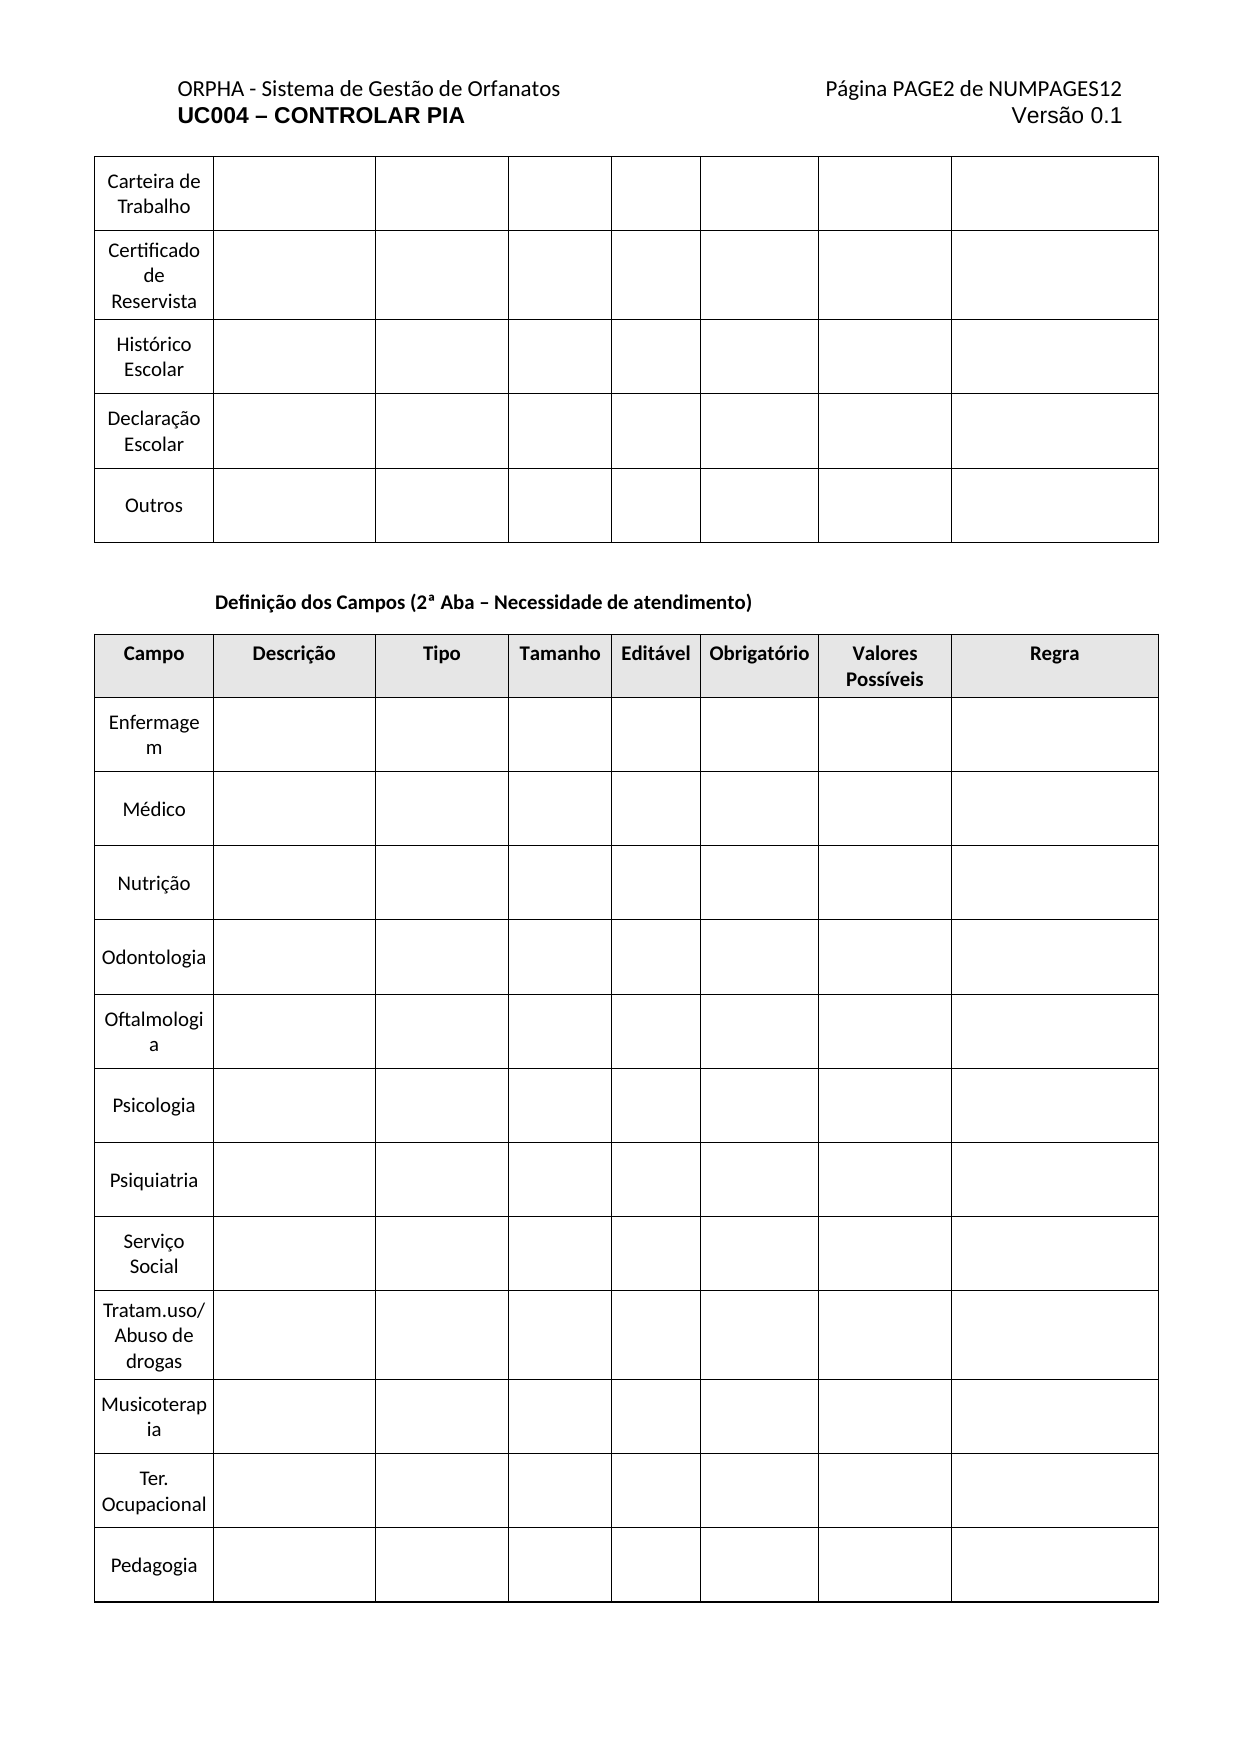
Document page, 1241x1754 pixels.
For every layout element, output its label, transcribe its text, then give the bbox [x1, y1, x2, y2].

table_cell [701, 920, 818, 993]
table_cell [701, 995, 818, 1068]
table_cell [819, 772, 951, 845]
table_cell [376, 469, 508, 542]
table_cell [509, 1143, 611, 1216]
table_cell [509, 698, 611, 771]
table_cell [819, 920, 951, 993]
table_cell Certificado de Reservista [95, 231, 213, 319]
table_cell Psiquiatria [95, 1143, 213, 1216]
table_cell [952, 1454, 1158, 1527]
table_cell [952, 1528, 1158, 1601]
table_cell [214, 320, 375, 393]
table_cell [376, 1143, 508, 1216]
table_cell Oftalmologia [95, 995, 213, 1068]
table_cell [214, 1454, 375, 1527]
table_cell [819, 1380, 951, 1453]
table_cell [952, 231, 1158, 319]
table_cell [509, 320, 611, 393]
table_cell [701, 1528, 818, 1601]
table_header Valores Possíveis [819, 635, 951, 697]
table_cell [612, 1143, 700, 1216]
table_cell [214, 920, 375, 993]
table_cell [952, 394, 1158, 467]
table_cell [701, 698, 818, 771]
table_cell [509, 157, 611, 230]
table_cell [509, 772, 611, 845]
table_cell [214, 157, 375, 230]
table_cell [952, 1217, 1158, 1290]
table_cell [509, 1454, 611, 1527]
table_cell [819, 1143, 951, 1216]
table_cell [701, 1217, 818, 1290]
table_cell [612, 1528, 700, 1601]
table_cell Médico [95, 772, 213, 845]
table_cell [509, 394, 611, 467]
table_cell [952, 698, 1158, 771]
table_cell Carteira de Trabalho [95, 157, 213, 230]
table_cell [376, 995, 508, 1068]
table_cell [376, 920, 508, 993]
table_cell [701, 469, 818, 542]
table_cell [376, 231, 508, 319]
table_cell [214, 231, 375, 319]
table_cell [509, 1217, 611, 1290]
table_cell Histórico Escolar [95, 320, 213, 393]
table_cell [376, 394, 508, 467]
table_cell [819, 394, 951, 467]
table_cell [214, 469, 375, 542]
table_cell [701, 846, 818, 919]
table_cell [214, 1217, 375, 1290]
table_cell [376, 320, 508, 393]
table_cell [509, 920, 611, 993]
table_cell [952, 320, 1158, 393]
table_header Campo [95, 635, 213, 697]
table_cell [819, 1217, 951, 1290]
table_cell [214, 995, 375, 1068]
table_cell [376, 1069, 508, 1142]
table_cell [612, 320, 700, 393]
table_cell [701, 1069, 818, 1142]
table_cell [819, 846, 951, 919]
table_cell [701, 1291, 818, 1379]
table_cell [952, 469, 1158, 542]
table_cell [612, 846, 700, 919]
table_cell [612, 231, 700, 319]
table_cell [214, 1291, 375, 1379]
table_cell [214, 698, 375, 771]
table_cell [819, 1454, 951, 1527]
table_cell [952, 846, 1158, 919]
table_cell [819, 469, 951, 542]
table_cell [612, 157, 700, 230]
table_cell Psicologia [95, 1069, 213, 1142]
table_cell [509, 469, 611, 542]
table_cell [952, 995, 1158, 1068]
table_cell [509, 1528, 611, 1601]
table_cell [701, 1454, 818, 1527]
table_cell Musicoterapia [95, 1380, 213, 1453]
table_cell [952, 1069, 1158, 1142]
table_cell [376, 772, 508, 845]
table_cell [952, 1380, 1158, 1453]
table_cell [819, 157, 951, 230]
table_cell [509, 995, 611, 1068]
table_cell [701, 394, 818, 467]
table_cell Serviço Social [95, 1217, 213, 1290]
table_cell Nutrição [95, 846, 213, 919]
table_cell [214, 1528, 375, 1601]
table_cell [952, 1291, 1158, 1379]
table_cell Declaração Escolar [95, 394, 213, 467]
table_cell [819, 1069, 951, 1142]
table_cell [509, 846, 611, 919]
table_cell [952, 1143, 1158, 1216]
table_cell [376, 1217, 508, 1290]
table_cell [701, 1143, 818, 1216]
table_cell [214, 1380, 375, 1453]
table_cell [612, 1217, 700, 1290]
table_cell Tratam.uso/Abuso de drogas [95, 1291, 213, 1379]
table_cell [376, 1291, 508, 1379]
table_cell [819, 320, 951, 393]
table_cell [376, 157, 508, 230]
table_cell [701, 231, 818, 319]
table_cell [612, 995, 700, 1068]
table_cell [701, 772, 818, 845]
table_header Regra [952, 635, 1158, 697]
table_cell [509, 231, 611, 319]
table_header Tipo [376, 635, 508, 697]
table_cell [612, 1380, 700, 1453]
table_cell Pedagogia [95, 1528, 213, 1601]
table_cell [701, 157, 818, 230]
table_cell [214, 394, 375, 467]
table_cell [214, 772, 375, 845]
table_cell [819, 1291, 951, 1379]
table_cell [376, 698, 508, 771]
table_cell [952, 920, 1158, 993]
table_header Tamanho [509, 635, 611, 697]
table_cell [509, 1291, 611, 1379]
table_cell [612, 920, 700, 993]
table_cell Outros [95, 469, 213, 542]
table_cell Enfermagem [95, 698, 213, 771]
table_cell [612, 394, 700, 467]
table_cell [214, 1069, 375, 1142]
table_header Editável [612, 635, 700, 697]
table_cell [612, 1454, 700, 1527]
table_cell Odontologia [95, 920, 213, 993]
table_cell [612, 1291, 700, 1379]
table_cell [952, 772, 1158, 845]
table_cell [214, 846, 375, 919]
table_cell [612, 469, 700, 542]
table_cell [819, 1528, 951, 1601]
table_cell [819, 231, 951, 319]
table_cell [376, 1528, 508, 1601]
table_header Obrigatório [701, 635, 818, 697]
table_cell Ter. Ocupacional [95, 1454, 213, 1527]
table_cell [376, 1380, 508, 1453]
table_cell [509, 1069, 611, 1142]
text Definição dos Campos (2ª Aba – Necessidade de atendimento) [177, 589, 1063, 615]
table_cell [214, 1143, 375, 1216]
table_cell [701, 1380, 818, 1453]
table_cell [376, 1454, 508, 1527]
table_cell [612, 698, 700, 771]
table_header Descrição [214, 635, 375, 697]
table_cell [819, 698, 951, 771]
table_cell [952, 157, 1158, 230]
table_cell [612, 1069, 700, 1142]
table_cell [819, 995, 951, 1068]
table_cell [612, 772, 700, 845]
table_cell [509, 1380, 611, 1453]
table_cell [701, 320, 818, 393]
table_cell [376, 846, 508, 919]
